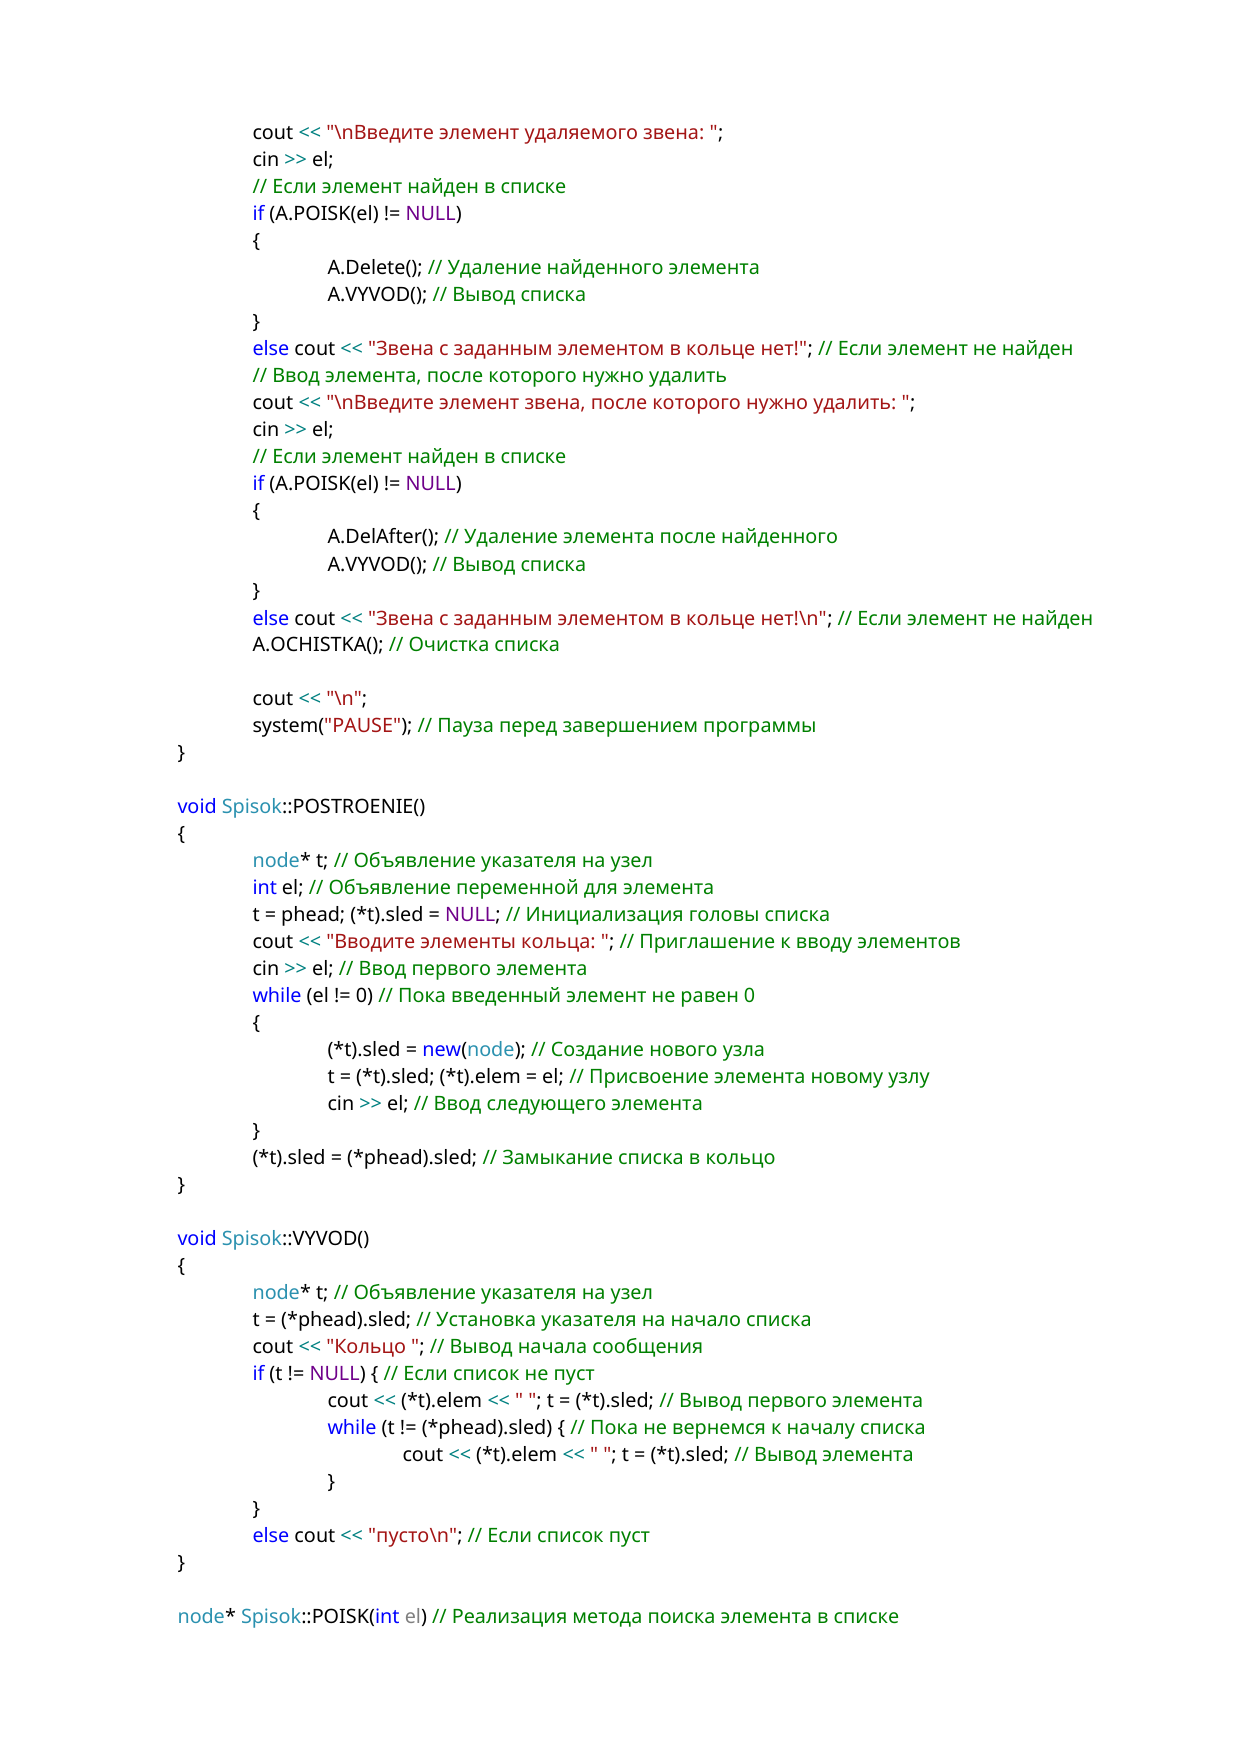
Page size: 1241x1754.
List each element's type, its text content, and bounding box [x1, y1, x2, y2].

text void Spisok::POSTROENIE() [177, 793, 1152, 819]
text // Если элемент найден в списке [177, 442, 1152, 469]
text A.VYVOD(); // Вывод списка [177, 550, 1152, 577]
text cin >> el; [177, 145, 1152, 172]
text } [177, 1467, 1152, 1494]
text { [177, 226, 1152, 253]
text (*t).sled = new(node); // Создание нового узла [177, 1035, 1152, 1062]
text cout << "\nВведите элемент удаляемого звена: "; [177, 118, 1152, 145]
text cout << "\n"; [177, 685, 1152, 712]
text { [177, 496, 1152, 523]
text if (A.POISK(el) != NULL) [177, 199, 1152, 226]
text while (t != (*phead).sled) { // Пока не вернемся к началу списка [177, 1413, 1152, 1440]
text node* Spisok::POISK(int el) // Реализация метода поиска элемента в списке [177, 1602, 1152, 1629]
text else cout << "пусто\n"; // Если список пуст [177, 1521, 1152, 1548]
text t = (*t).sled; (*t).elem = el; // Присвоение элемента новому узлу [177, 1062, 1152, 1089]
text } [177, 1494, 1152, 1521]
text else cout << "Звена с заданным элементом в кольце нет!"; // Если элемент не найден [177, 334, 1152, 361]
text else cout << "Звена с заданным элементом в кольце нет!\n"; // Если элемент не найден [177, 604, 1152, 631]
text cin >> el; [177, 415, 1152, 442]
text if (t != NULL) { // Если список не пуст [177, 1359, 1152, 1386]
text A.DelAfter(); // Удаление элемента после найденного [177, 523, 1152, 550]
text } [177, 577, 1152, 604]
text // Если элемент найден в списке [177, 172, 1152, 199]
text t = phead; (*t).sled = NULL; // Инициализация головы списка [177, 901, 1152, 927]
text } [177, 1170, 1152, 1197]
text } [177, 307, 1152, 334]
text { [177, 819, 1152, 847]
text node* t; // Объявление указателя на узел [177, 847, 1152, 873]
text while (el != 0) // Пока введенный элемент не равен 0 [177, 981, 1152, 1008]
text } [177, 1116, 1152, 1143]
text { [177, 1251, 1152, 1278]
text (*t).sled = (*phead).sled; // Замыкание списка в кольцо [177, 1143, 1152, 1170]
text { [177, 1008, 1152, 1035]
text A.OCHISTKA(); // Очистка списка [177, 631, 1152, 658]
text cout << "Вводите элементы кольца: "; // Приглашение к вводу элементов [177, 927, 1152, 954]
text } [177, 739, 1152, 766]
text // Ввод элемента, после которого нужно удалить [177, 361, 1152, 388]
text void Spisok::VYVOD() [177, 1224, 1152, 1251]
text cin >> el; // Ввод следующего элемента [177, 1089, 1152, 1116]
text A.VYVOD(); // Вывод списка [177, 280, 1152, 307]
text node* t; // Объявление указателя на узел [177, 1278, 1152, 1305]
text if (A.POISK(el) != NULL) [177, 469, 1152, 496]
text t = (*phead).sled; // Установка указателя на начало списка [177, 1305, 1152, 1332]
text A.Delete(); // Удаление найденного элемента [177, 253, 1152, 280]
text system("PAUSE"); // Пауза перед завершением программы [177, 712, 1152, 739]
text int el; // Объявление переменной для элемента [177, 873, 1152, 901]
text cin >> el; // Ввод первого элемента [177, 954, 1152, 981]
text cout << "\nВведите элемент звена, после которого нужно удалить: "; [177, 388, 1152, 415]
text cout << (*t).elem << " "; t = (*t).sled; // Вывод элемента [177, 1440, 1152, 1467]
text cout << "Кольцо "; // Вывод начала сообщения [177, 1332, 1152, 1359]
text cout << (*t).elem << " "; t = (*t).sled; // Вывод первого элемента [177, 1386, 1152, 1413]
text } [177, 1548, 1152, 1575]
